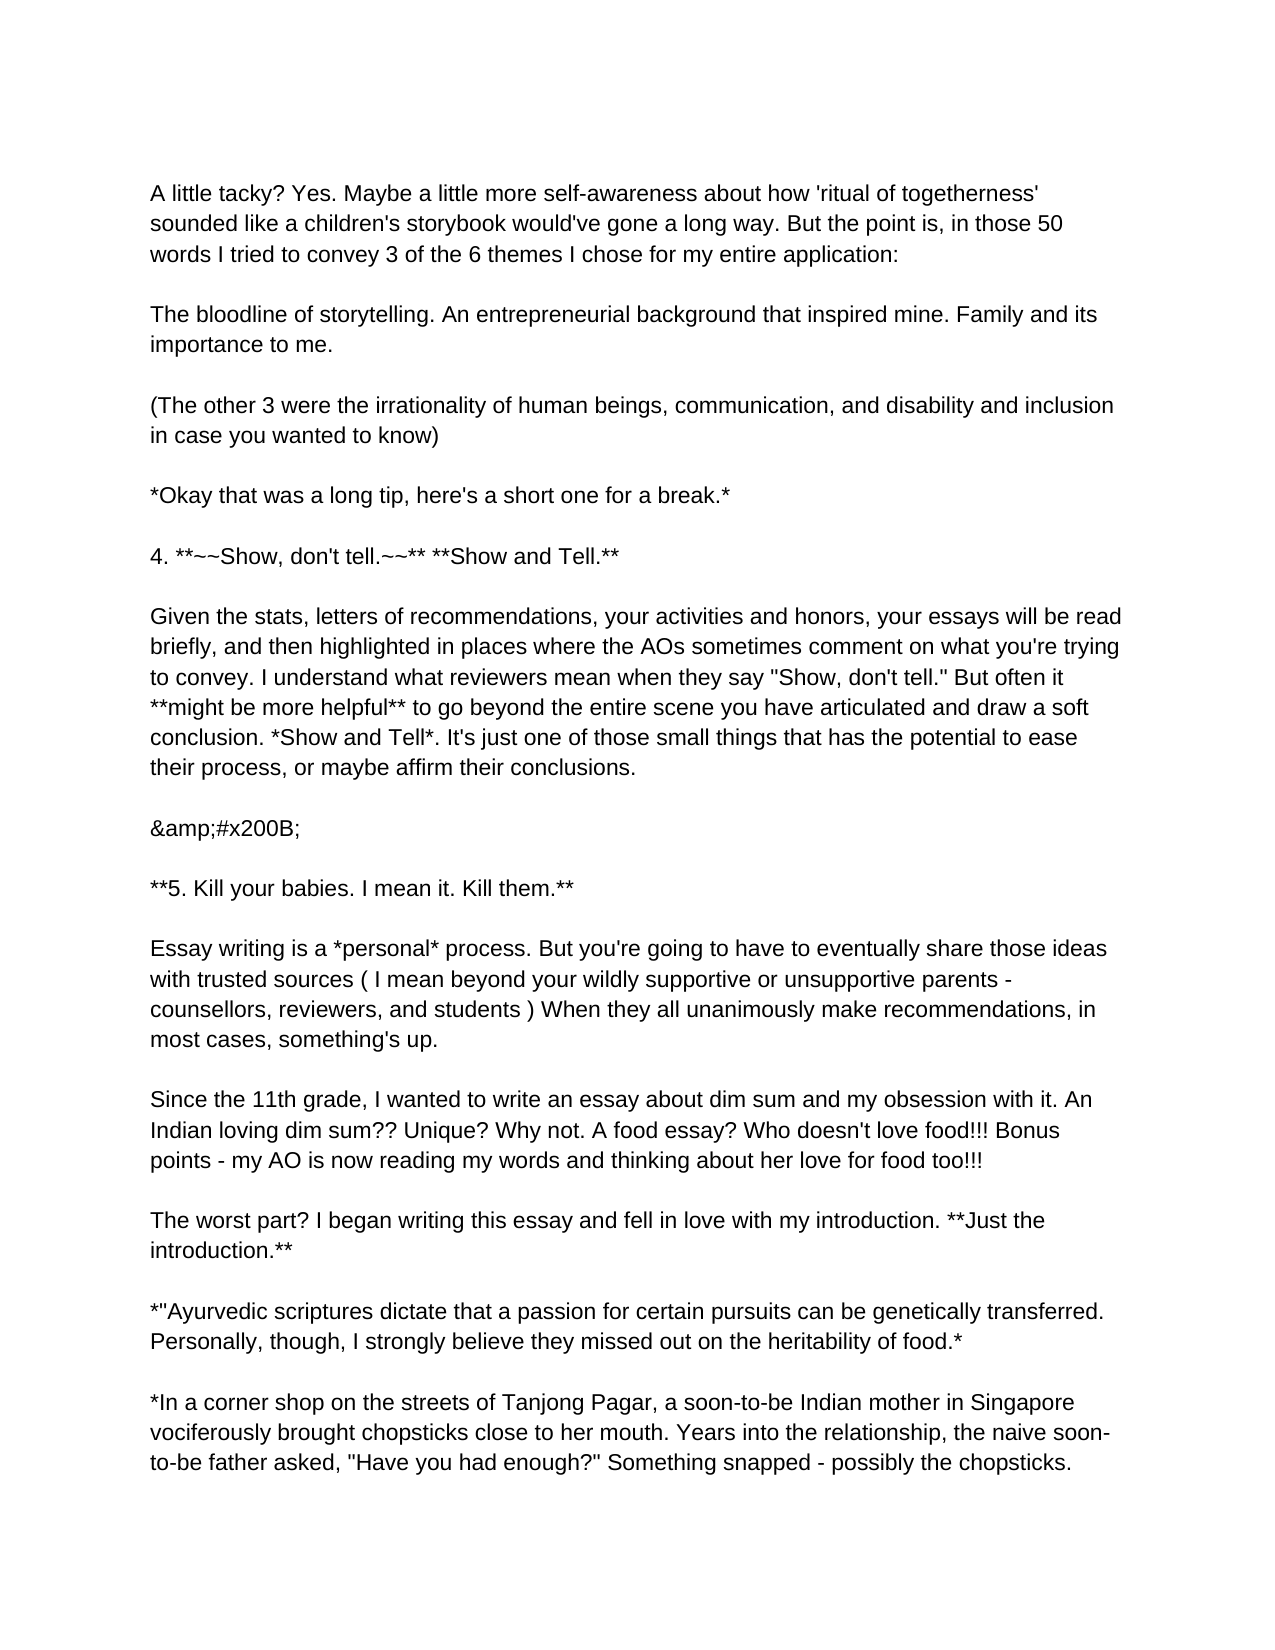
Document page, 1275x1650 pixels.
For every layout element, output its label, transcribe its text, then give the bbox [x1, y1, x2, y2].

text **5. Kill your babies. I mean it. Kill them.** [150, 875, 1125, 901]
text The worst part? I began writing this essay and fell in love with my introduction. **Just the introduction.** [150, 1207, 1125, 1264]
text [150, 1388, 1125, 1475]
text A little tacky? Yes. Maybe a little more self-awareness about how 'ritual of togetherness' sounded like a children's storybook would've gone a long way. But the point is, in those 50 words I tried to convey 3 of the 6 themes I chose for my entire application: [150, 180, 1125, 267]
text Since the 11th grade, I wanted to write an essay about dim sum and my obsession with it. An Indian loving dim sum?? Unique? Why not. A food essay? Who doesn't love food!!! Bonus points - my AO is now reading my words and thinking about her love for food too!!! [150, 1086, 1125, 1173]
text (The other 3 were the irrationality of human beings, communication, and disability and inclusion in case you wanted to know) [150, 392, 1125, 448]
text &amp;#x200B; [150, 814, 1125, 841]
text Given the stats, letters of recommendations, your activities and honors, your essays will be read briefly, and then highlighted in places where the AOs sometimes comment on what you're trying to convey. I understand what reviewers mean when they say "Show, don't tell." But often it **might be more helpful** to go beyond the entire scene you have articulated and draw a soft conclusion. *Show and Tell*. It's just one of those small things that has the potential to ease their process, or maybe affirm their conclusions. [150, 603, 1125, 781]
text *"Ayurvedic scriptures dictate that a passion for certain pursuits can be genetically transferred. Personally, though, I strongly believe they missed out on the heritability of food.* [150, 1298, 1125, 1354]
text Essay writing is a *personal* process. But you're going to have to eventually share those ideas with trusted sources ( I mean beyond your wildly supportive or unsupportive parents - counsellors, reviewers, and students ) When they all unanimously make recommendations, in most cases, something's up. [150, 935, 1125, 1052]
text *Okay that was a long tip, here's a short one for a break.* [150, 482, 1125, 509]
text 4. **~~Show, don't tell.~~** **Show and Tell.** [150, 543, 1125, 569]
text The bloodline of storytelling. An entrepreneurial background that inspired mine. Family and its importance to me. [150, 301, 1125, 358]
